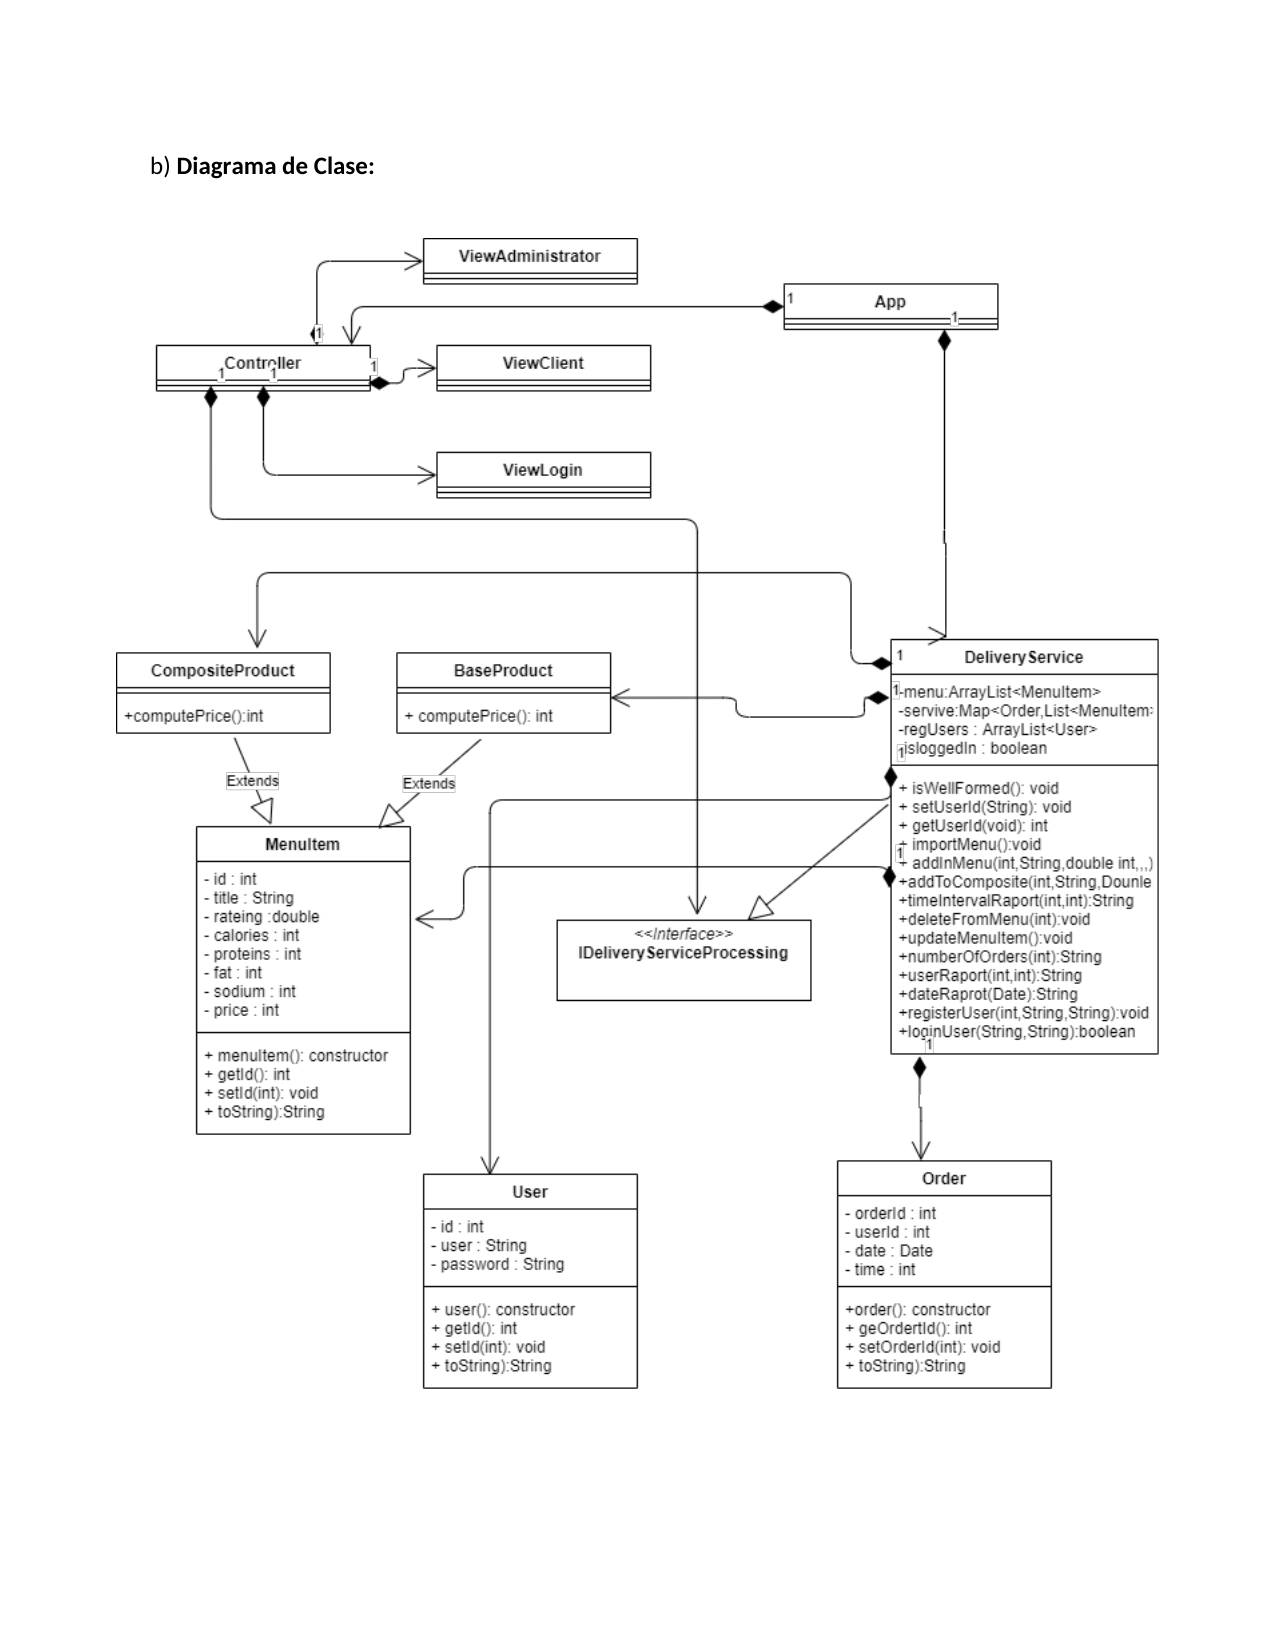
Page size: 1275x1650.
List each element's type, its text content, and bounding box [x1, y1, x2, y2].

picture [116, 238, 1159, 1393]
text b) Diagrama de Clase: [150, 150, 1125, 181]
